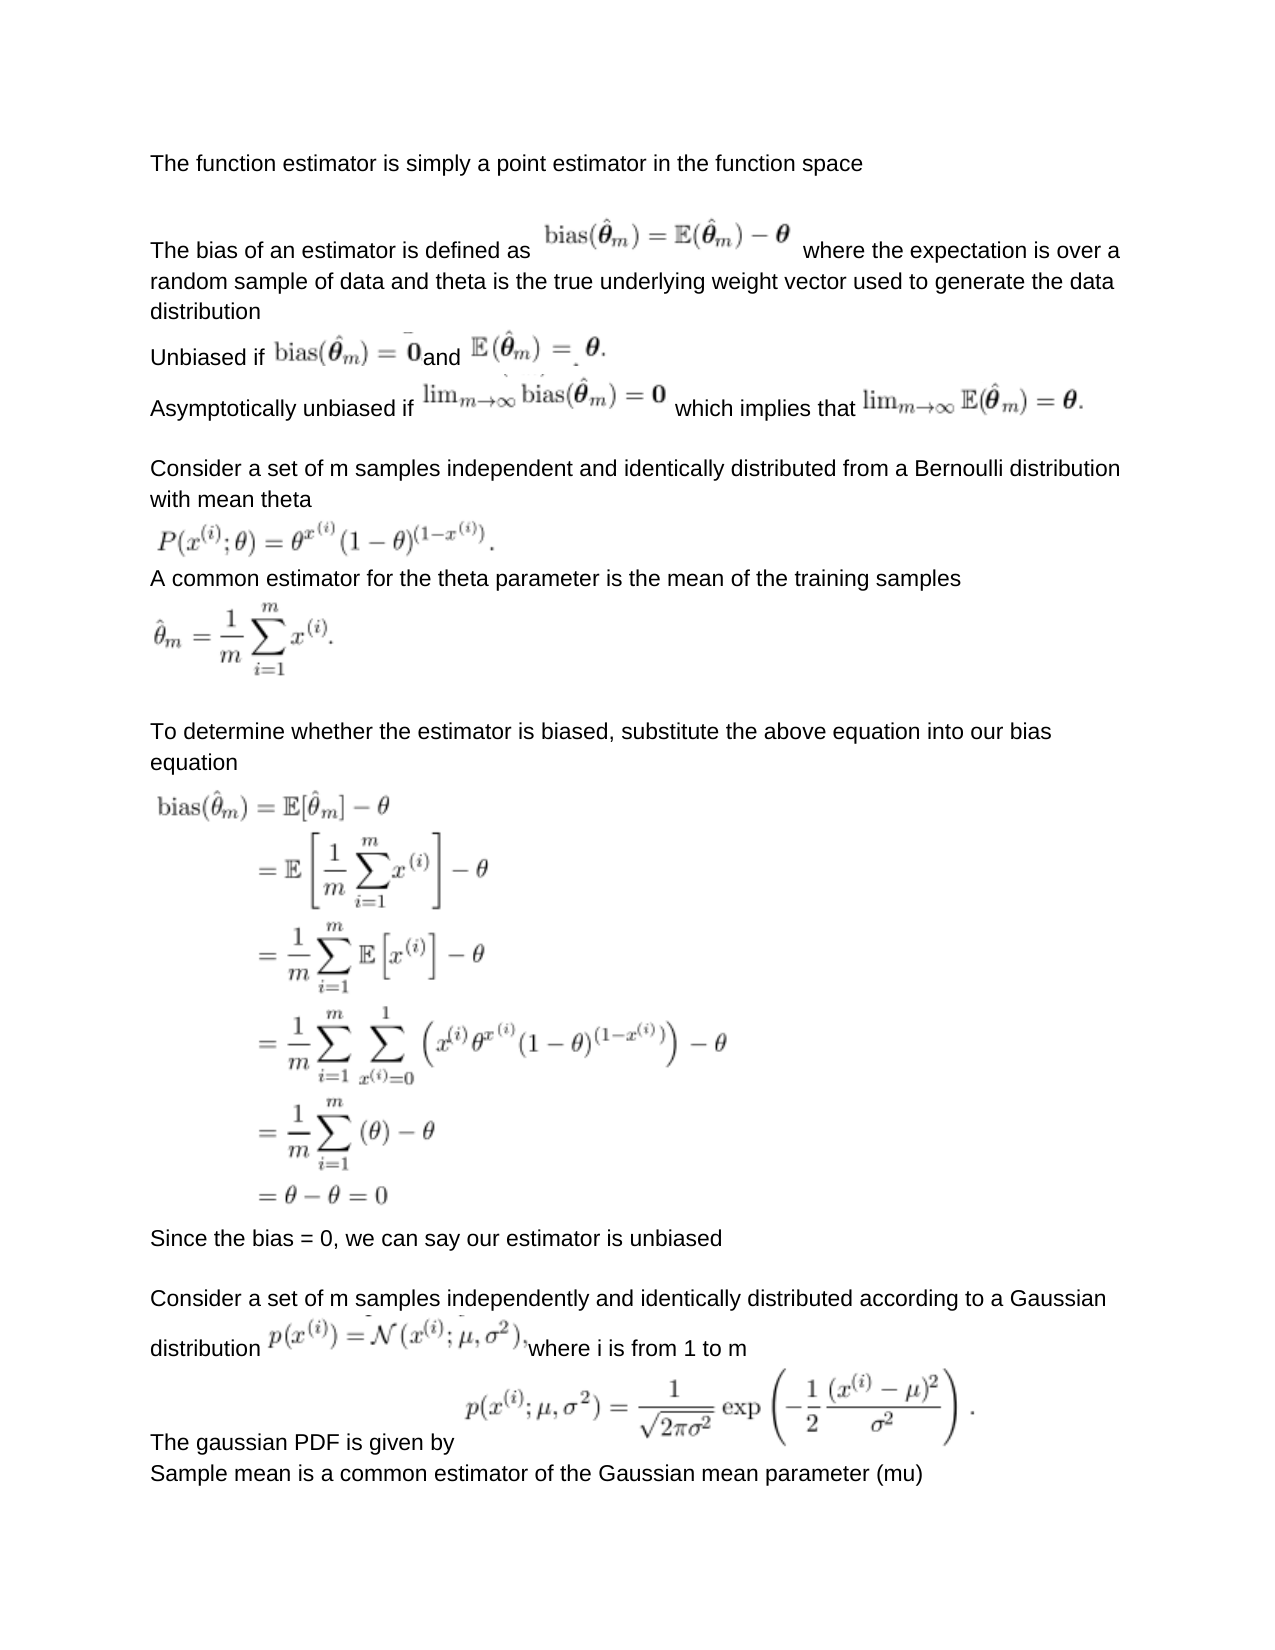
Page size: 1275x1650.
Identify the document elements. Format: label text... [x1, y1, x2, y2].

text Consider a set of m samples independent and identically distributed from a Bernoulli distribution with mean theta [150, 455, 1125, 512]
picture [267, 1315, 529, 1356]
picture [150, 778, 755, 1221]
picture [420, 374, 669, 417]
picture [467, 328, 611, 366]
picture [150, 595, 346, 685]
text To determine whether the estimator is biased, substitute the above equation into our bias equation [150, 718, 1125, 775]
picture [150, 515, 499, 562]
text Sample mean is a common estimator of the Gaussian mean parameter (mu) [150, 1459, 1125, 1486]
text A common estimator for the theta parameter is the mean of the training samples [150, 565, 1125, 591]
picture [862, 382, 1086, 417]
text The bias of an estimator is defined as where the expectation is over a random sample of data and theta is the true underlying weight vector used to generate the data distribution [150, 210, 1125, 324]
text The function estimator is simply a point estimator in the function space [150, 150, 1125, 176]
picture [271, 332, 423, 366]
text Consider a set of m samples independently and identically distributed according to a Gaussian distribution where i is from 1 to m [150, 1285, 1125, 1361]
picture [537, 210, 803, 259]
picture [460, 1364, 982, 1451]
text Since the bias = 0, we can say our estimator is unbiased [150, 1225, 1125, 1251]
